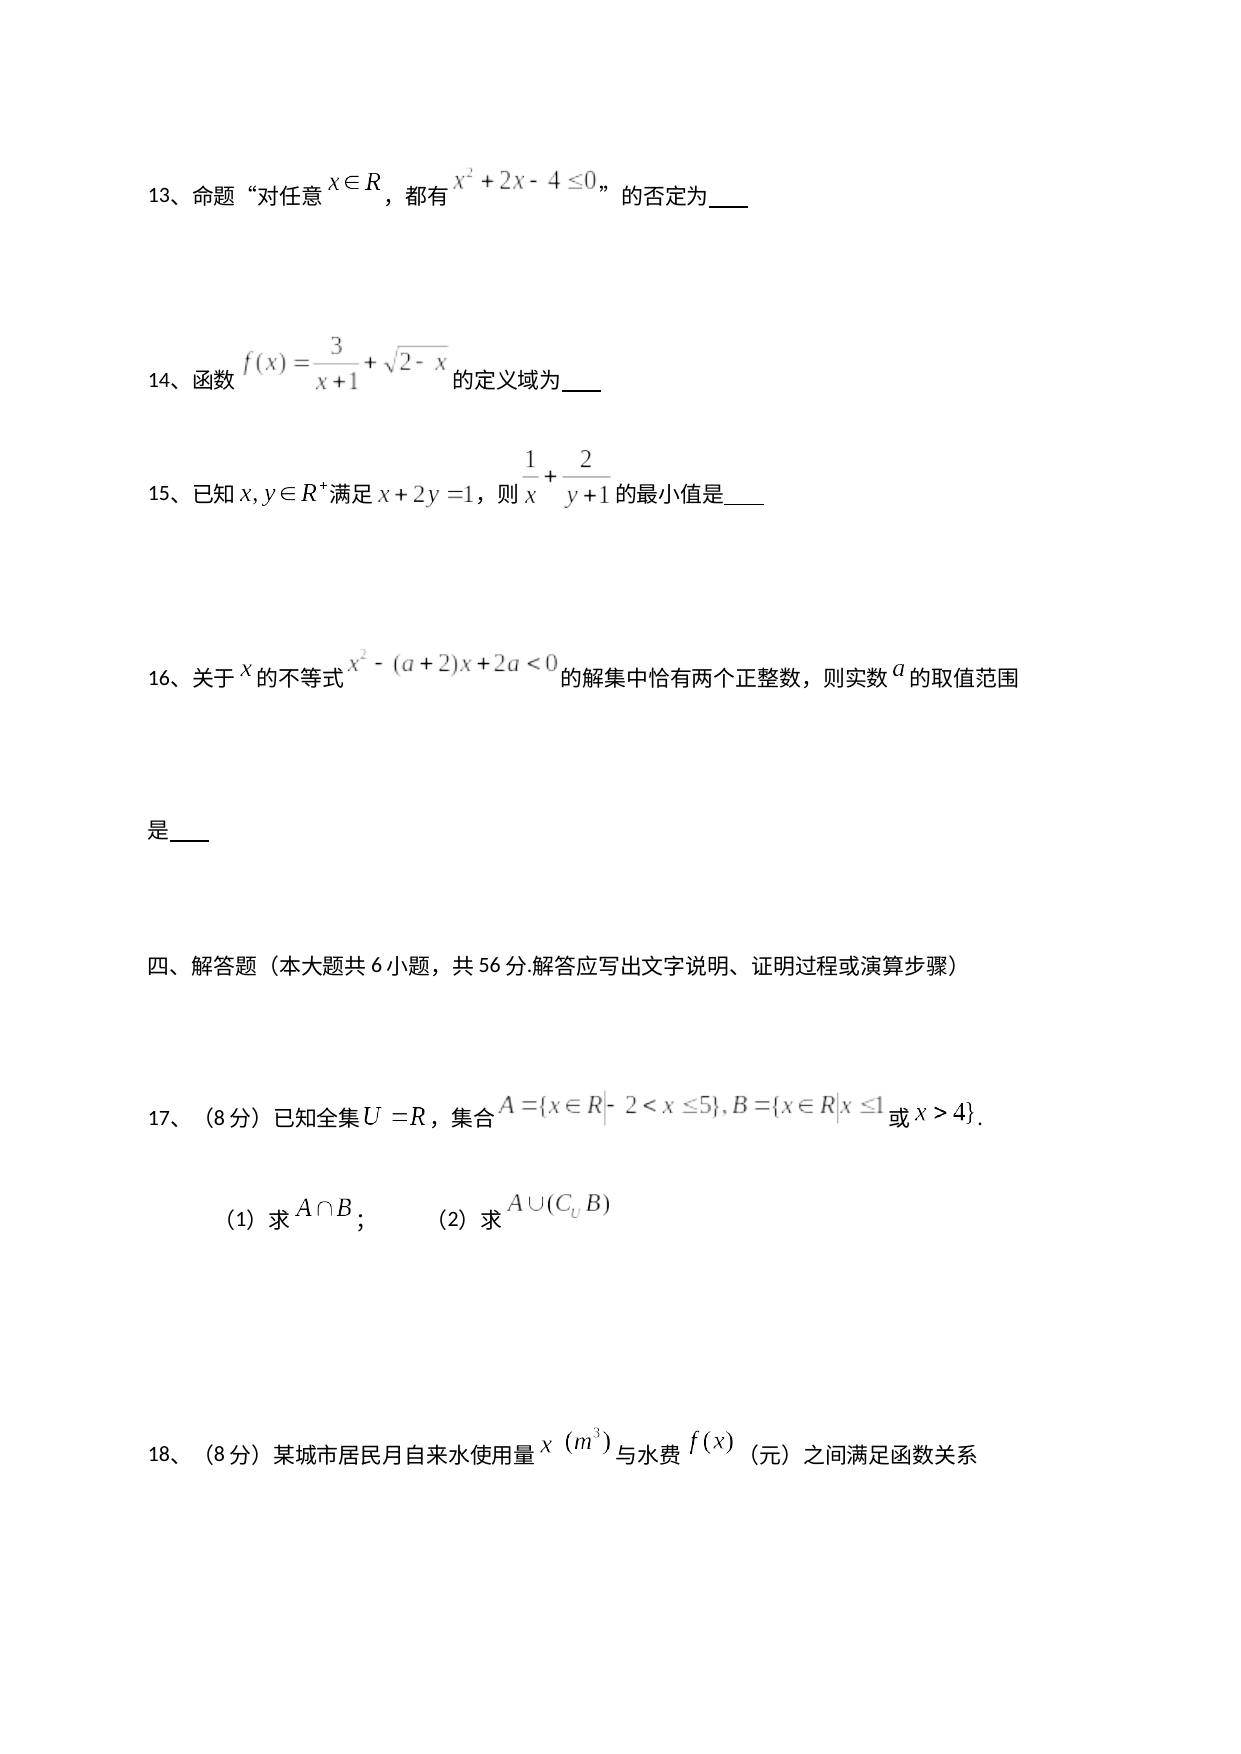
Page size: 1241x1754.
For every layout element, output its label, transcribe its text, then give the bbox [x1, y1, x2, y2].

list 关于的不等式的解集中恰有两个正整数，则实数的取值范围 [148, 644, 1092, 709]
list 已知满足，则的最小值是 [148, 444, 1092, 541]
list （1）求； （2）求 [148, 1186, 1092, 1251]
list 命题“对任意，都有”的否定为 [148, 162, 1092, 227]
list 是 [148, 813, 1092, 845]
list 18、（8分）某城市居民月自来水使用量 与水费（元）之间满足函数关系 [148, 1421, 1092, 1486]
list 函数的定义域为 [148, 330, 1092, 428]
list 解答题（本大题共6小题，共56分.解答应写出文字说明、证明过程或演算步骤） [148, 949, 1092, 981]
list （8分）已知全集，集合或. [148, 1084, 1092, 1149]
